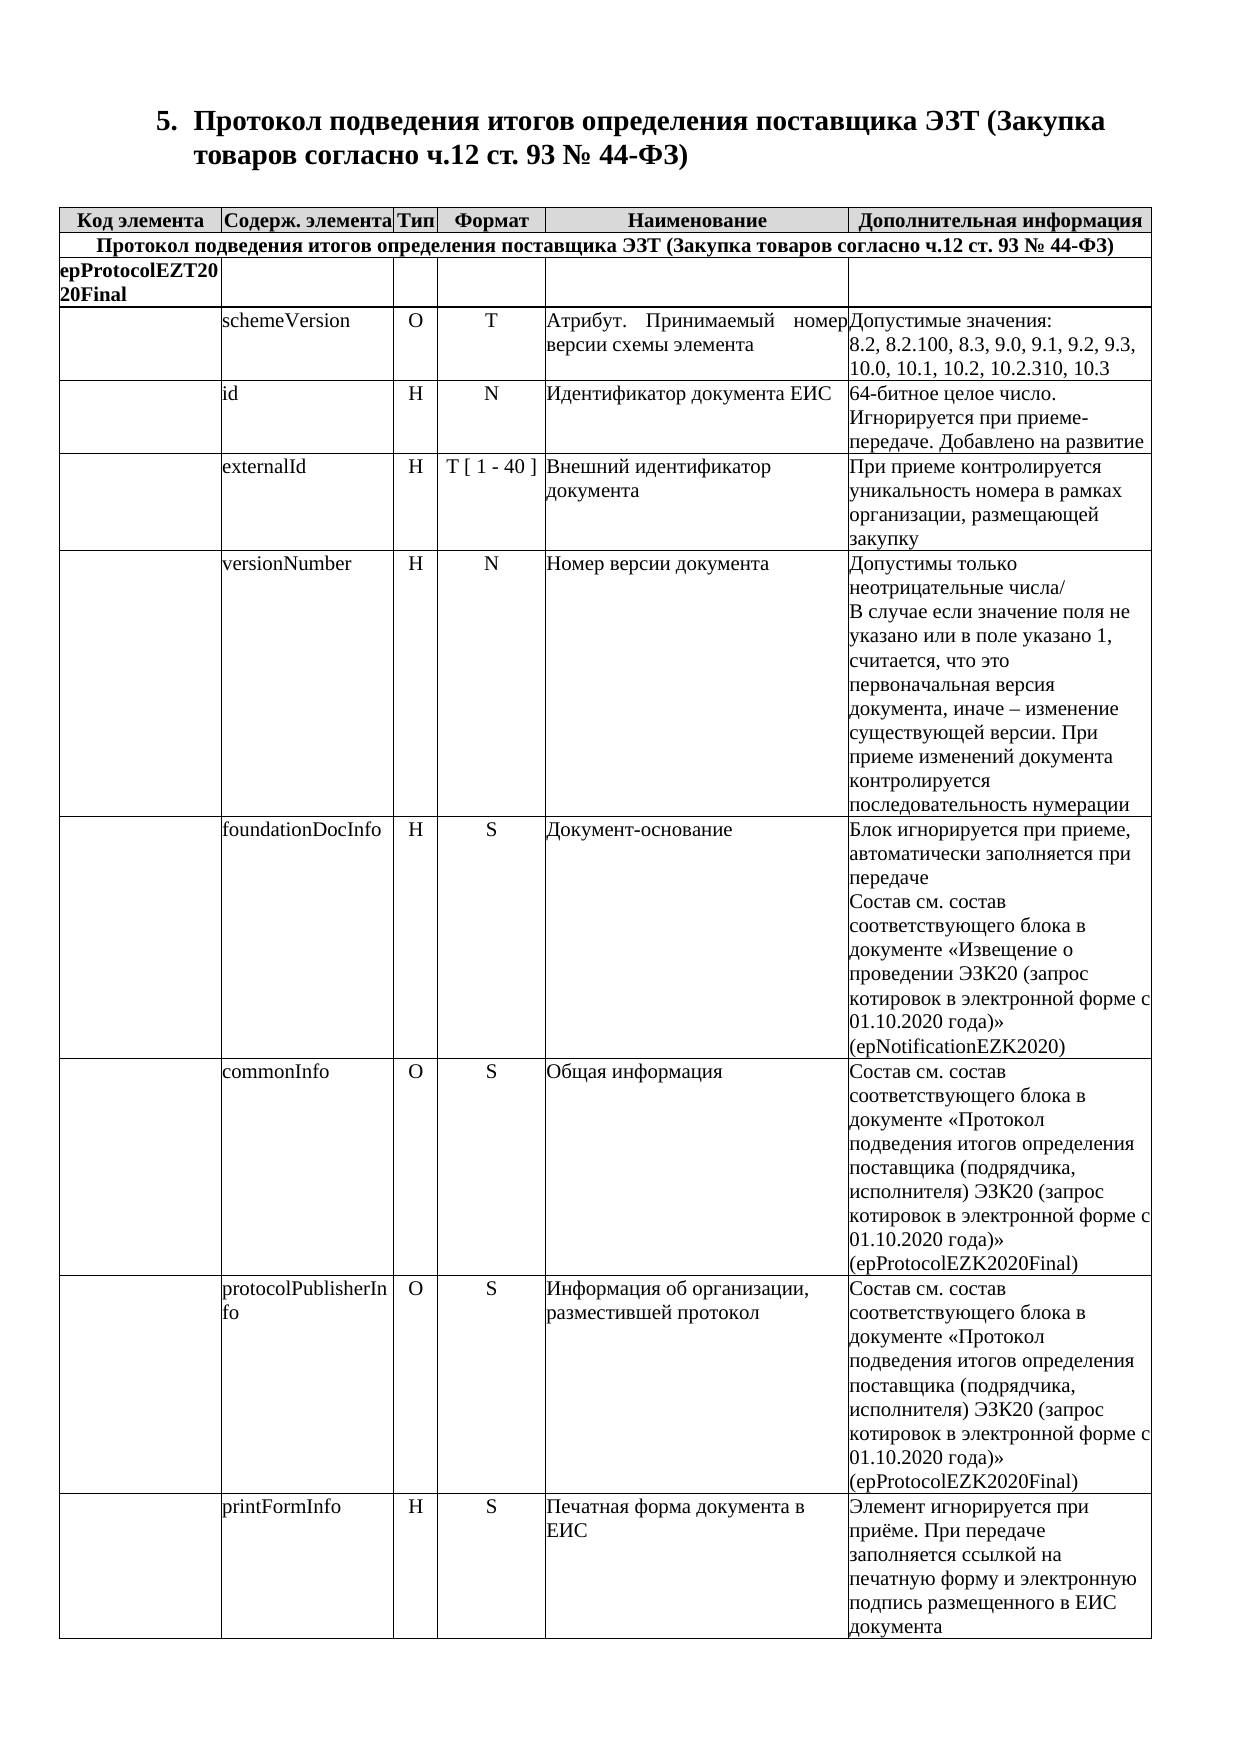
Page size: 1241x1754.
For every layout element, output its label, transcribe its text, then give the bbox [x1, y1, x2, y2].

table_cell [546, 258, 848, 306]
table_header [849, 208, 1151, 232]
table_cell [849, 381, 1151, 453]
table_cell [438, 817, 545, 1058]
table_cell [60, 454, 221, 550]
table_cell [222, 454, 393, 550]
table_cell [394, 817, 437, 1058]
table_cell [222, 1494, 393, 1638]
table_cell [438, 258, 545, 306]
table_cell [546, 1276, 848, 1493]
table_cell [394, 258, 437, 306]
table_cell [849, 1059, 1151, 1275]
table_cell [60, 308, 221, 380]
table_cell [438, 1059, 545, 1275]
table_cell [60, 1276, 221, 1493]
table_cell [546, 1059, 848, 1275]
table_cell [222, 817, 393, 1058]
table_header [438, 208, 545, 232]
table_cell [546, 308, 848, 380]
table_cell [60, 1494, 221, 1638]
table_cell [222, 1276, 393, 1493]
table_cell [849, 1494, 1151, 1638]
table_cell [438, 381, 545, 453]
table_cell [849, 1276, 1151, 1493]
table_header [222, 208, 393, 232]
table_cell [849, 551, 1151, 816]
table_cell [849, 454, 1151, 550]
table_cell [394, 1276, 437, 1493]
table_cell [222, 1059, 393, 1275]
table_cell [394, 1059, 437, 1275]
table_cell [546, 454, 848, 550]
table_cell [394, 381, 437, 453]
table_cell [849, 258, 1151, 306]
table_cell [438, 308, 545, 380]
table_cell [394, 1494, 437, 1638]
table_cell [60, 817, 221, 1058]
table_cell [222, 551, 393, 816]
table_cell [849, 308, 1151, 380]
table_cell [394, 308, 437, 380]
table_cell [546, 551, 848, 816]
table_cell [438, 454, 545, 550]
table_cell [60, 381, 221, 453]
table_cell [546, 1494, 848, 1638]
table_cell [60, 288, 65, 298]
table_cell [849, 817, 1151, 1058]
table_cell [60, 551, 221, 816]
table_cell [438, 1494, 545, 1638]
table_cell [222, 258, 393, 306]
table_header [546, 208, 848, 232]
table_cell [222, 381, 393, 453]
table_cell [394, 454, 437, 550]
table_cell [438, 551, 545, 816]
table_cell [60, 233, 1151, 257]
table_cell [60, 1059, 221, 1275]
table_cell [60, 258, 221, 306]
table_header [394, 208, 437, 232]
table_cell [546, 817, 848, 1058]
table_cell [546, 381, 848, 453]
subtitle Протокол подведения итогов определения поставщика ЭЗТ (Закупка товаров согласно ч.12 ст. 93 № 44-ФЗ) [156, 103, 1152, 171]
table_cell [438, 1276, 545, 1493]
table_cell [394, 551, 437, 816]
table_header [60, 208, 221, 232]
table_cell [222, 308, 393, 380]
